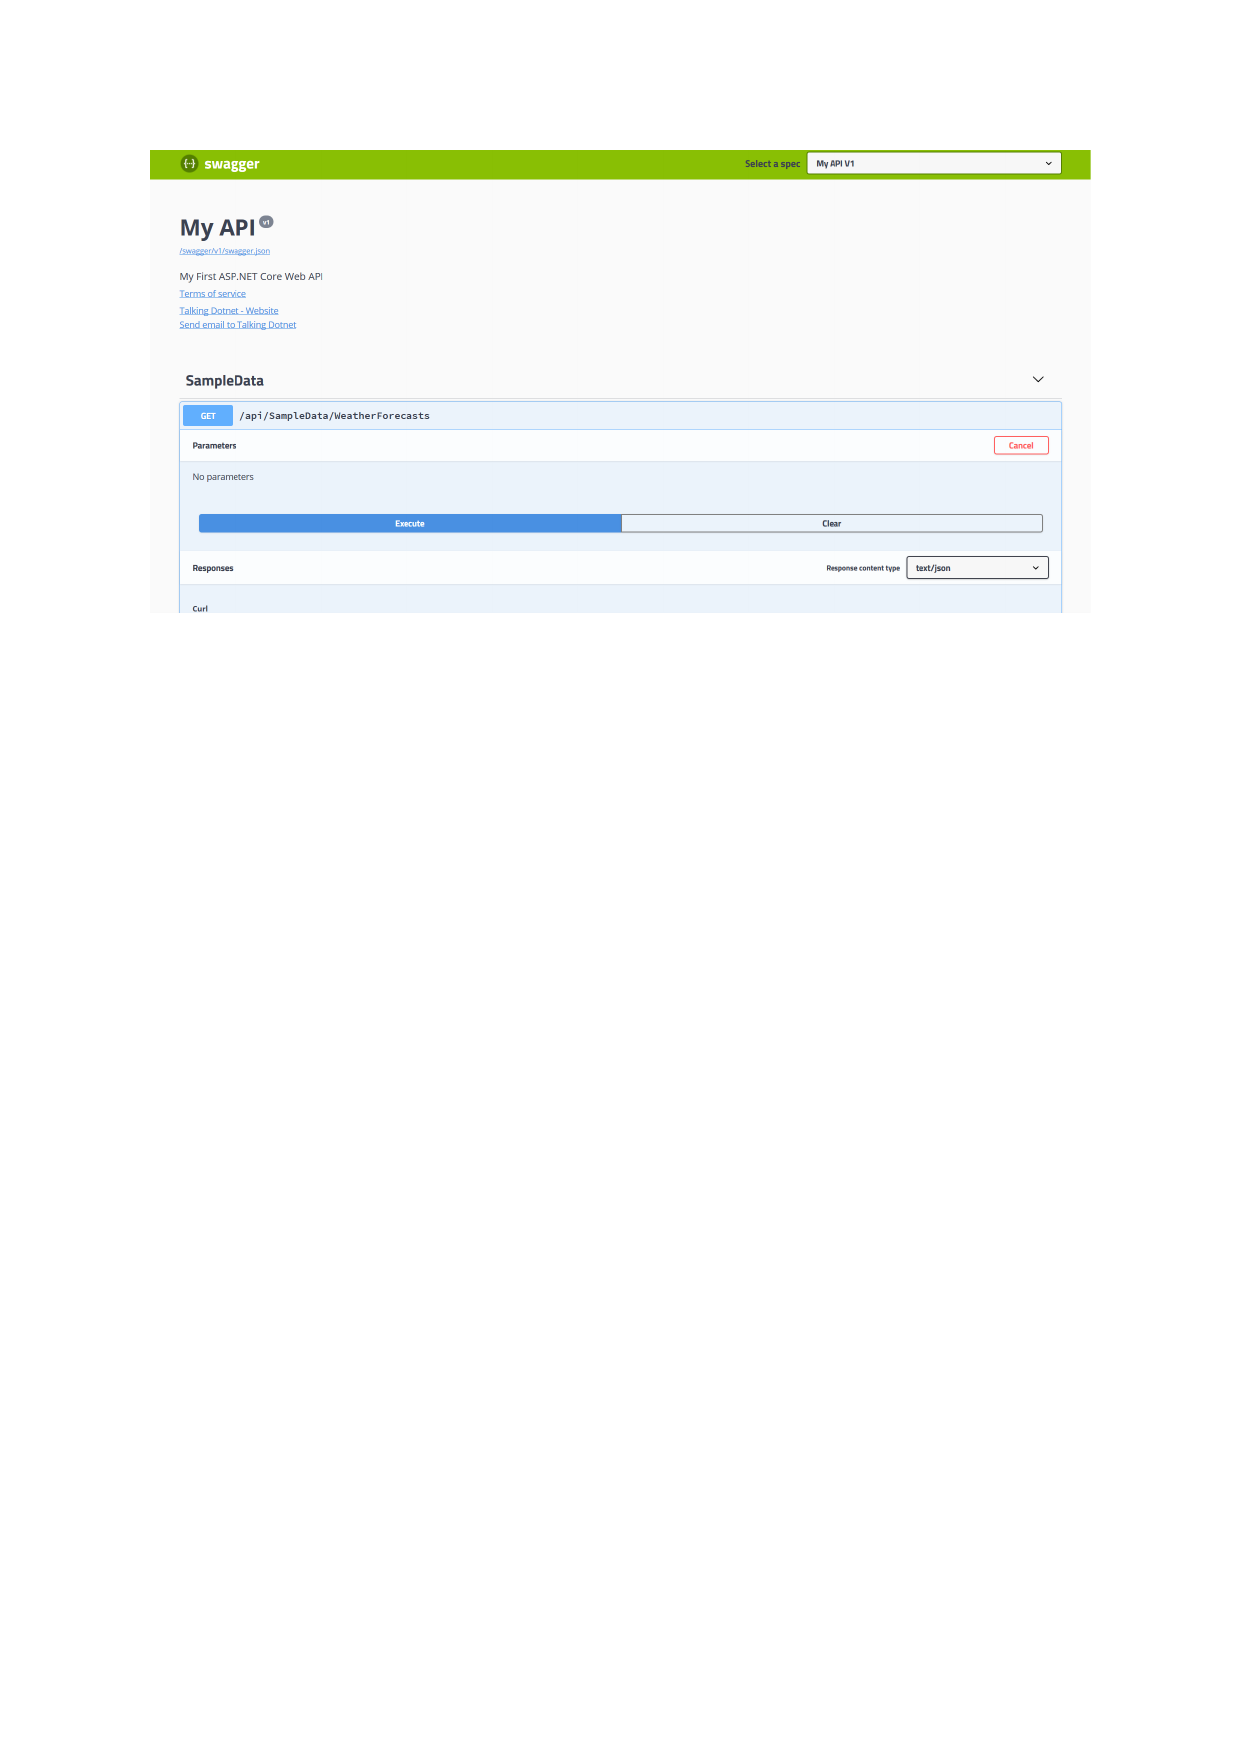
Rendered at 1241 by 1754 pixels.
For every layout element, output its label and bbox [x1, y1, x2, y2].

picture [150, 150, 1091, 613]
